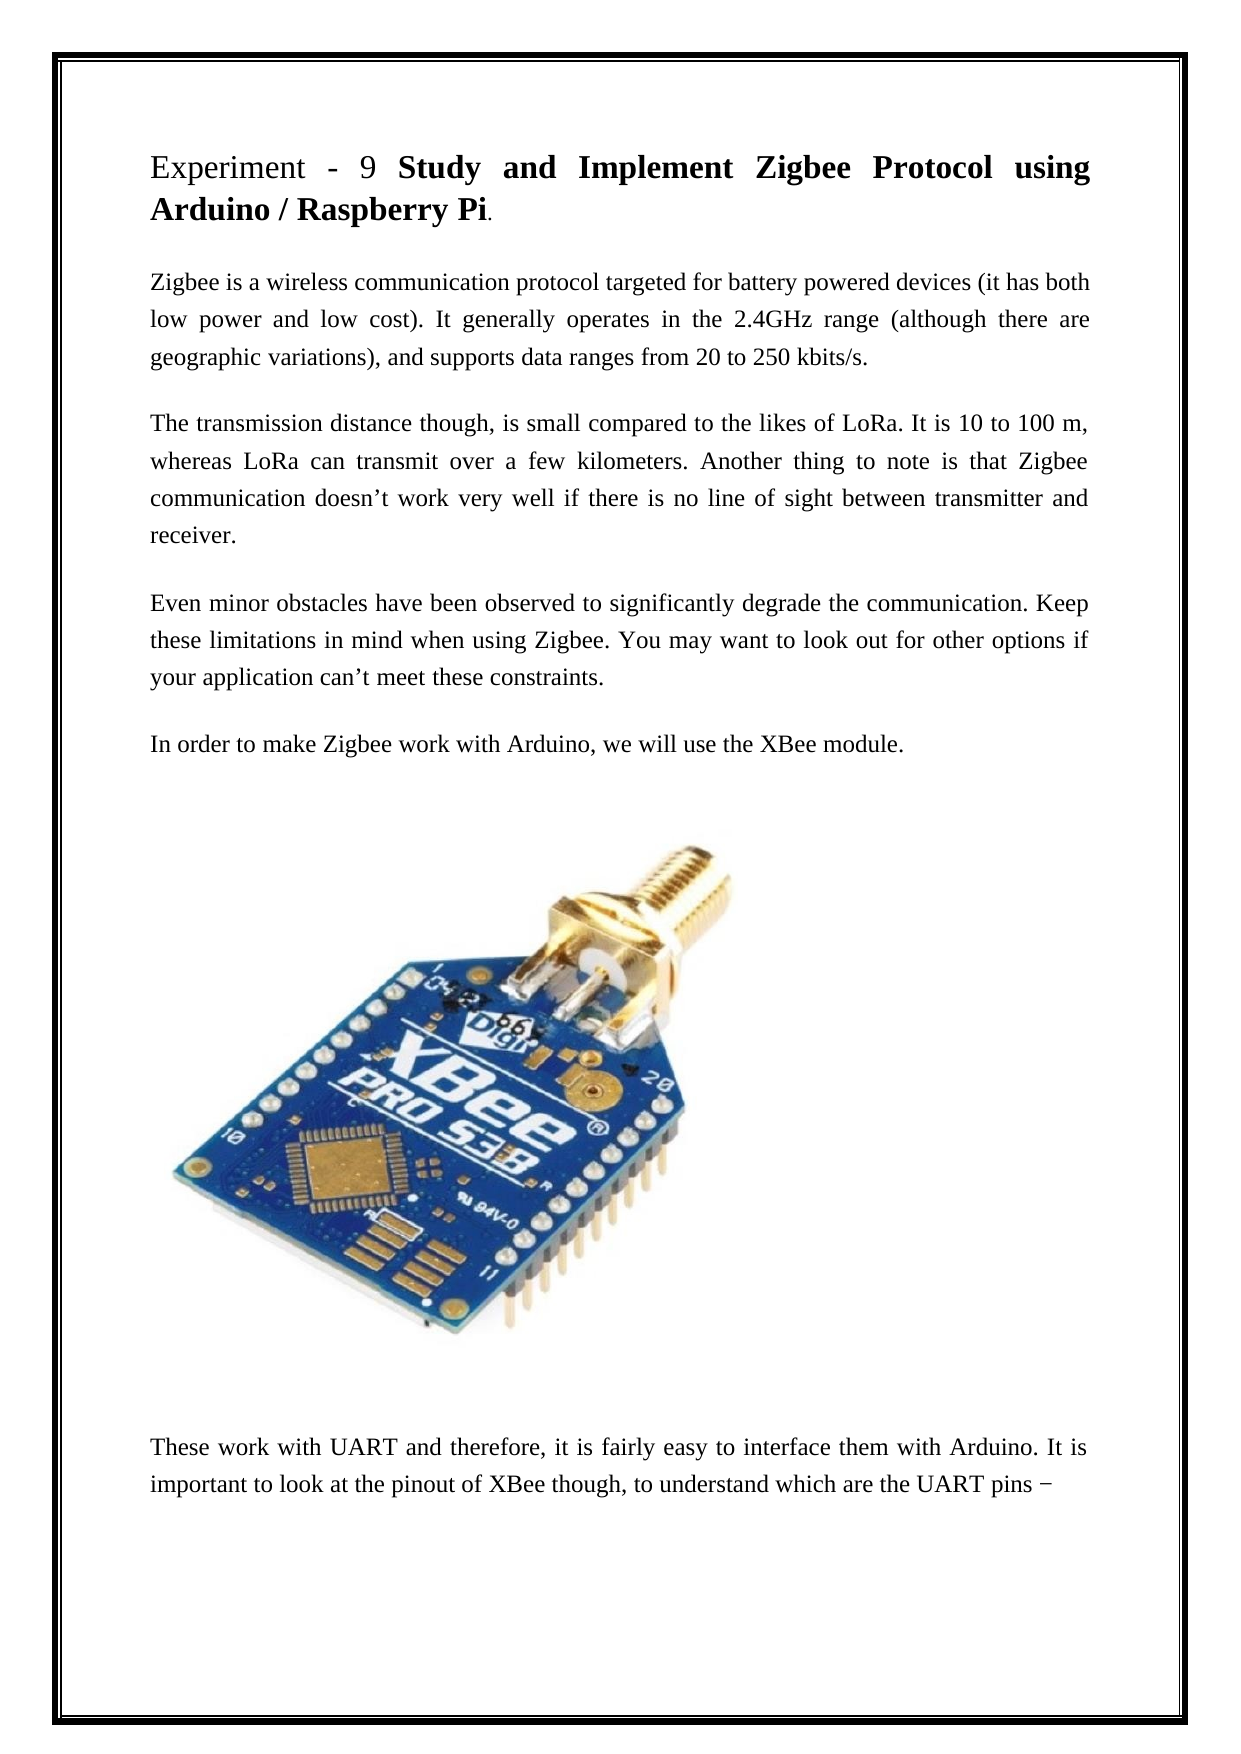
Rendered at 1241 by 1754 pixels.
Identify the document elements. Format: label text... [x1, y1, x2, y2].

text Even minor obstacles have been observed to significantly degrade the communication. Keep these limitations in mind when using Zigbee. You may want to look out for other options if your application can’t meet these constraints. [150, 588, 1090, 691]
text Zigbee is a wireless communication protocol targeted for battery powered devices (it has both low power and low cost). It generally operates in the 2.4GHz range (although there are geographic variations), and supports data ranges from 20 to 250 kbits/s. [150, 267, 1091, 371]
subtitle Experiment - 9 Study and Implement Zigbee Protocol using Arduino / Raspberry Pi. [150, 147, 1090, 227]
text The transmission distance though, is small compared to the likes of LoRa. It is 10 to 100 m, whereas LoRa can transmit over a few kilometers. Another thing to note is that Zigbee communication doesn’t work very well if there is no line of sight between transmitter and receiver. [150, 408, 1089, 549]
text In order to make Zigbee work with Arduino, we will use the XBee module. [150, 729, 1130, 758]
picture [163, 829, 738, 1348]
text These work with UART and therefore, it is fairly easy to interface them with Arduino. It is important to look at the pinout of XBee though, to understand which are the UART pins − [150, 1432, 1089, 1498]
